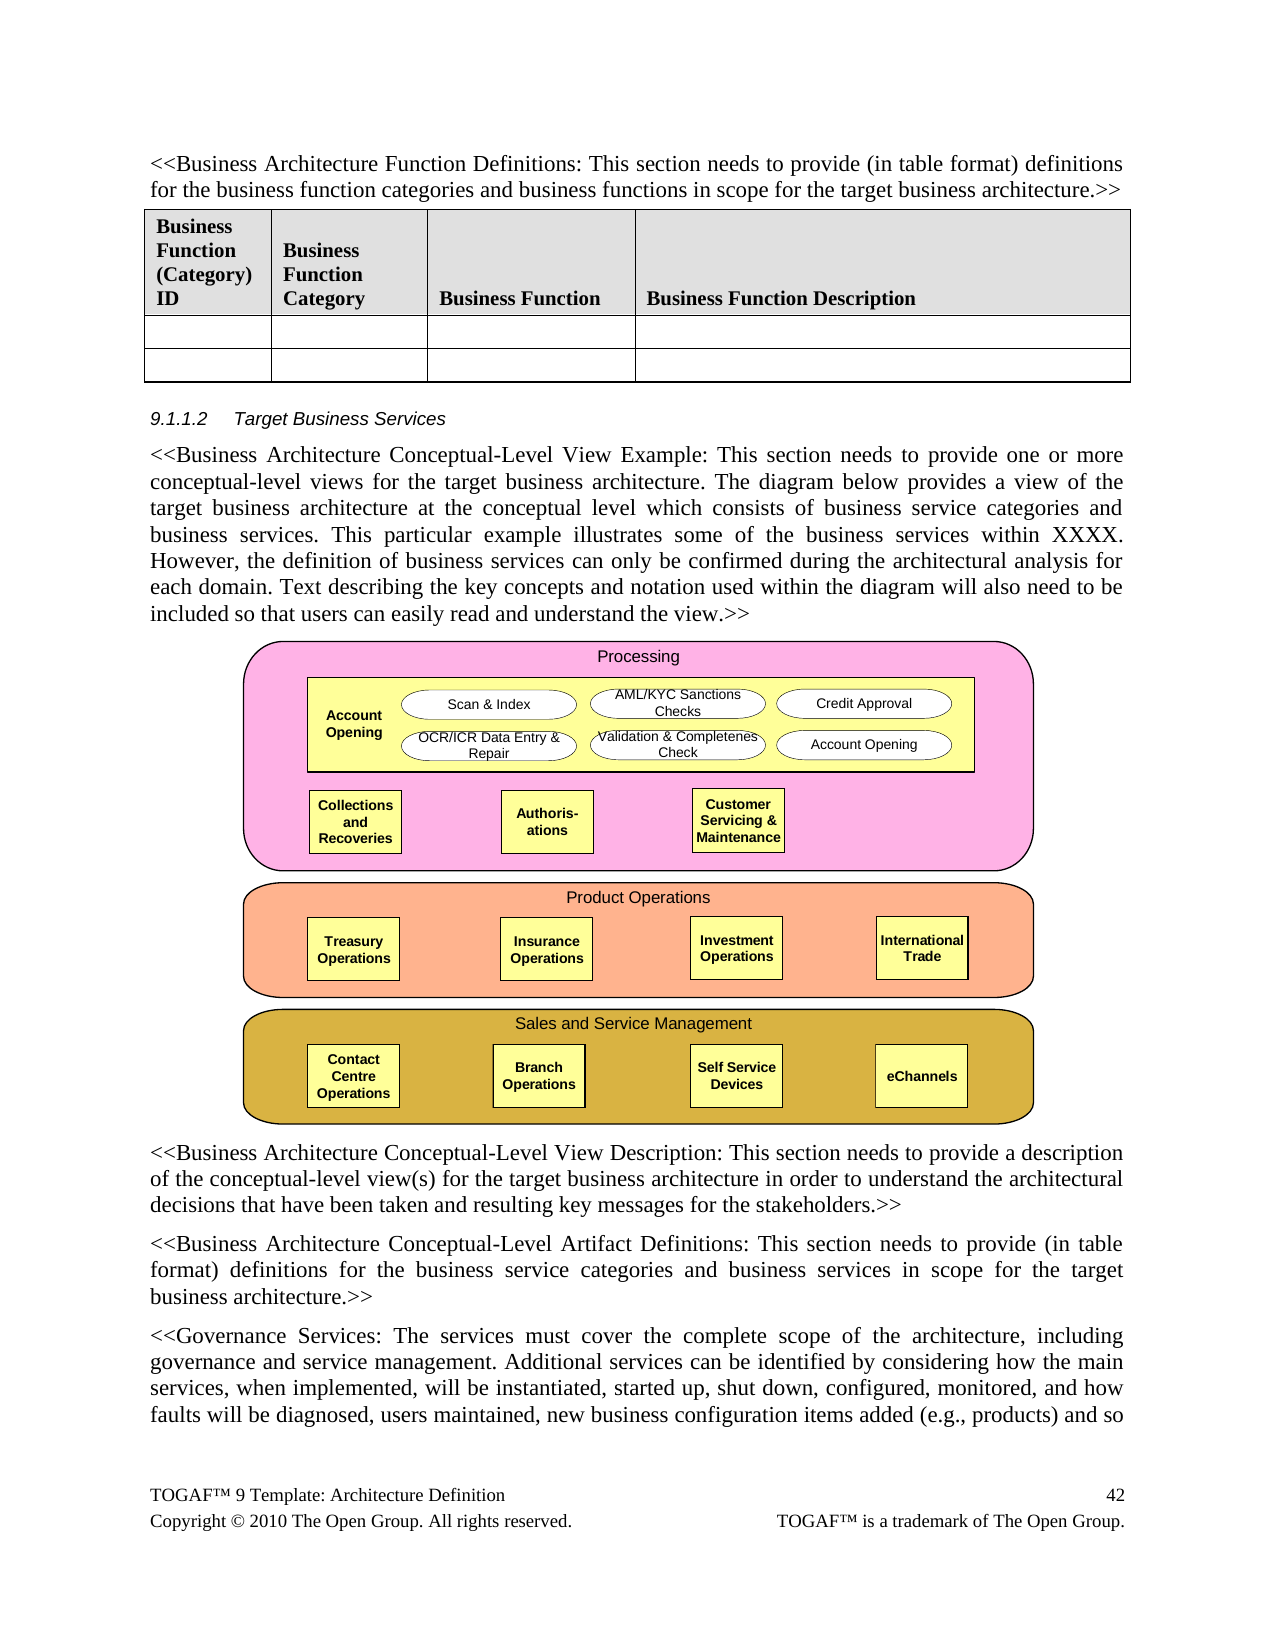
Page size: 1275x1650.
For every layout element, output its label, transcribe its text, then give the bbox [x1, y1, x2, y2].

table_header Business Function Category [272, 210, 427, 314]
table_cell [145, 349, 271, 381]
table_cell [428, 316, 635, 348]
table_cell [272, 316, 427, 348]
table_cell [636, 349, 1130, 381]
subtitle Target Business Services [150, 407, 1125, 429]
table_cell [636, 316, 1130, 348]
text <<Business Architecture Function Definitions: This section needs to provide (in table format) definitions for the business function categories and business functions in scope for the target business architecture.>> [150, 150, 1125, 203]
text <<Business Architecture Conceptual-Level Artifact Definitions: This section needs to provide (in table format) definitions for the business service categories and business services in scope for the target business architecture.>> [150, 1230, 1125, 1309]
table_cell [145, 316, 271, 348]
table_header Business Function (Category) ID [145, 210, 271, 314]
table_header Business Function Description [636, 210, 1130, 314]
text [150, 1322, 1125, 1427]
table_header Business Function [428, 210, 635, 314]
text <<Business Architecture Conceptual-Level View Description: This section needs to provide a description of the conceptual-level view(s) for the target business architecture in order to understand the architectural decisions that have been taken and resulting key messages for the stakeholders.>> [150, 1138, 1125, 1218]
table_cell [428, 349, 635, 381]
table_cell [272, 349, 427, 381]
text <<Business Architecture Conceptual-Level View Example: This section needs to provide one or more conceptual-level views for the target business architecture. The diagram below provides a view of the target business architecture at the conceptual level which consists of business service categories and business services. This particular example illustrates some of the business services within XXXX. However, the definition of business services can only be confirmed during the architectural analysis for each domain. Text describing the key concepts and notation used within the diagram will also need to be included so that users can easily read and understand the view.>> [150, 442, 1125, 626]
